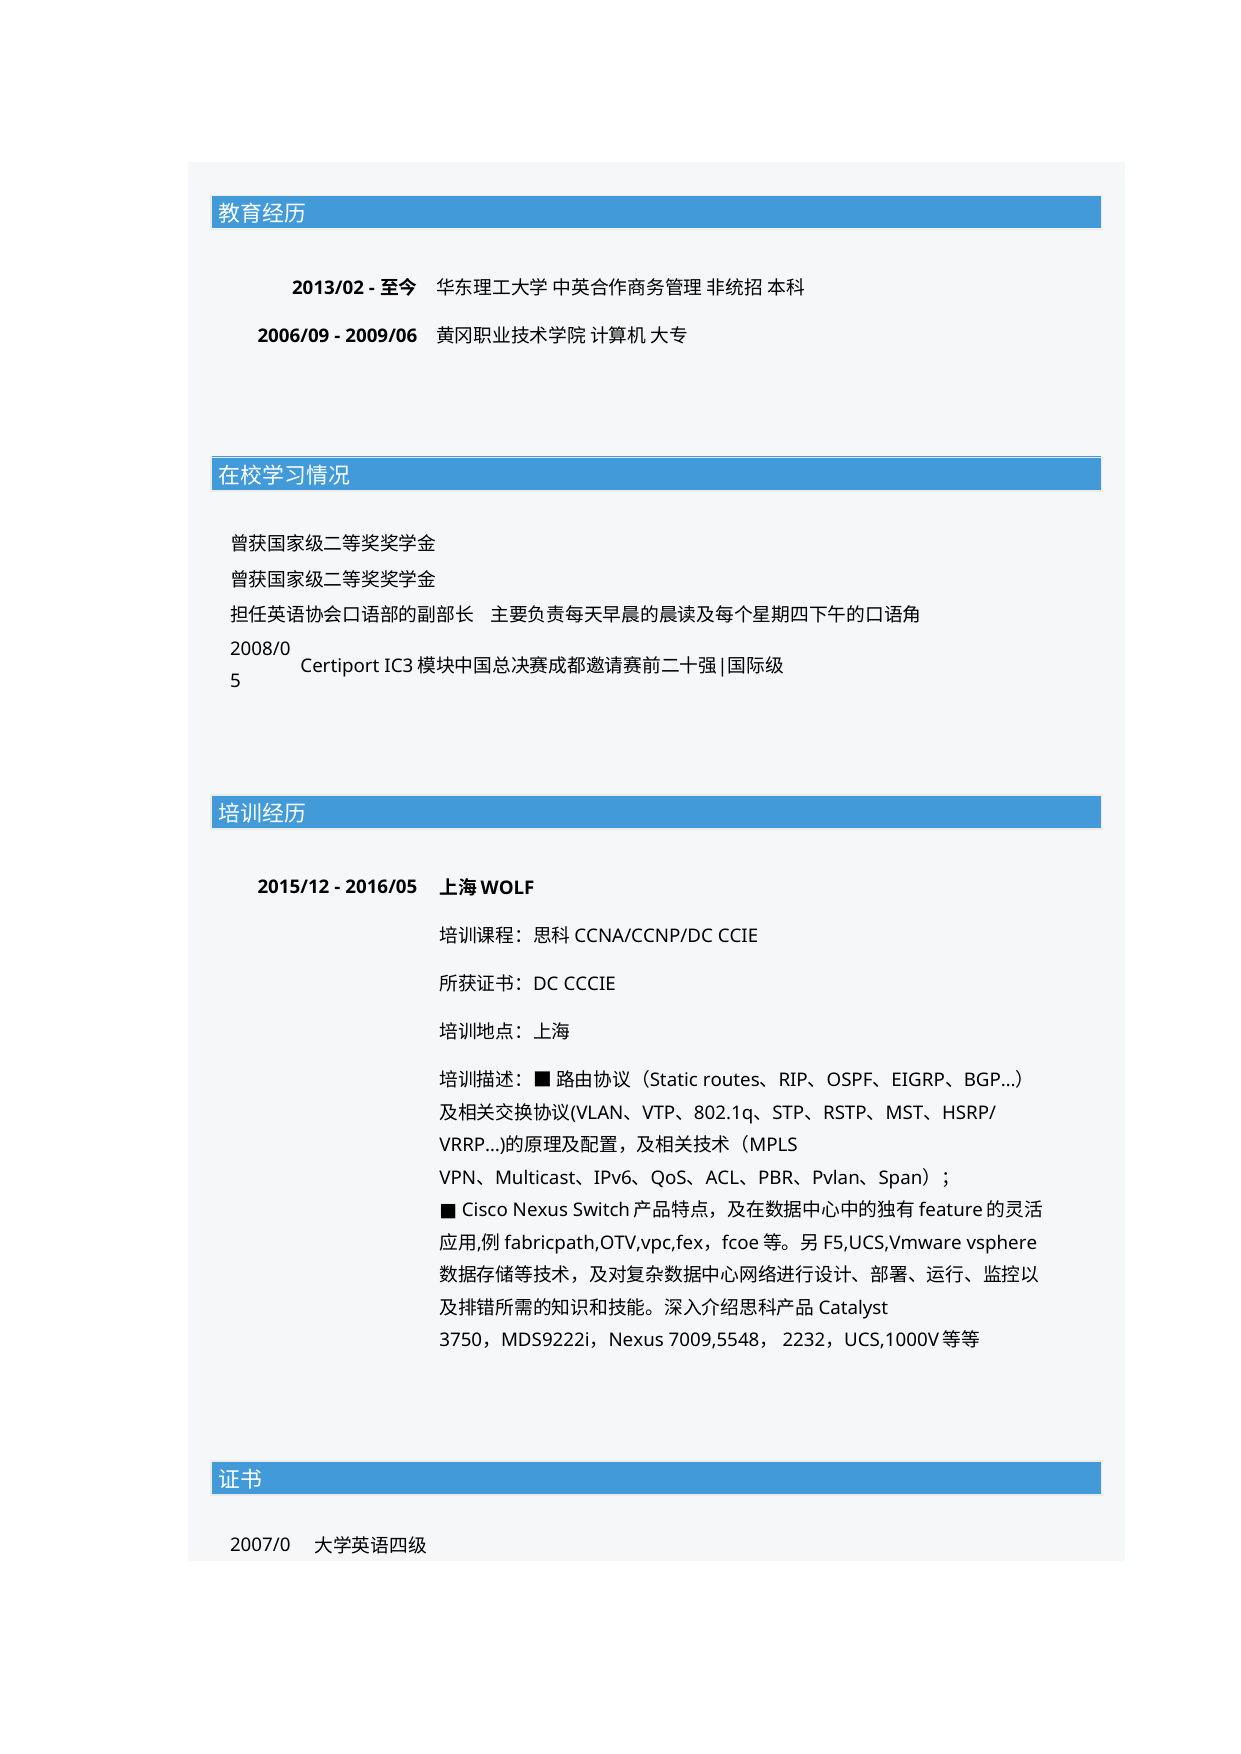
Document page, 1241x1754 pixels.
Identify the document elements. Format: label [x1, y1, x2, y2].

table_cell [188, 162, 1125, 424]
table_cell [188, 424, 1125, 761]
table_cell [188, 761, 1125, 1428]
table_cell [188, 1428, 1125, 1561]
